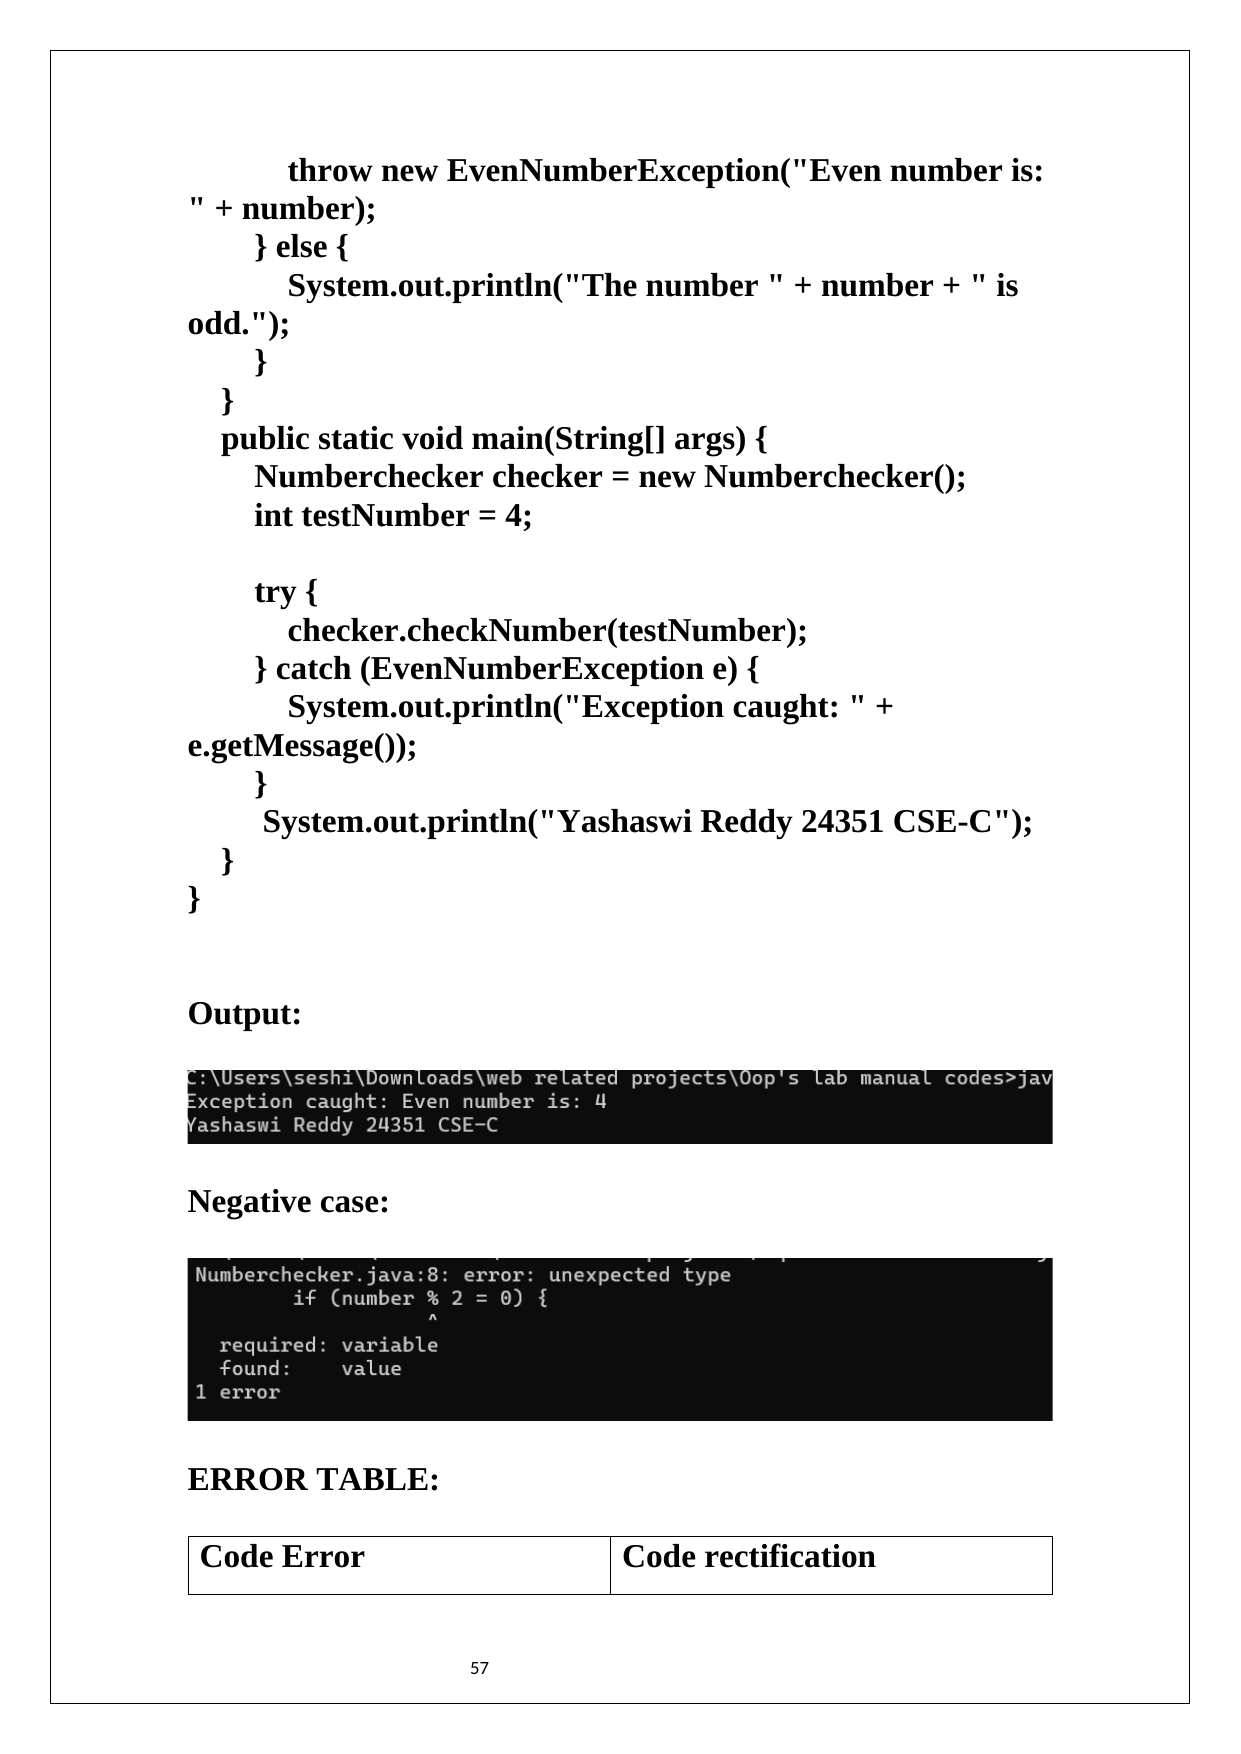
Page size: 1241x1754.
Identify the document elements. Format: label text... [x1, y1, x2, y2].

text } [187, 763, 1053, 802]
text throw new EvenNumberException("Even number is: " + number); [187, 150, 1053, 227]
text checker.checkNumber(testNumber); [187, 610, 1053, 648]
text } else { [187, 227, 1053, 265]
text Negative case: [187, 1182, 1053, 1220]
text System.out.println("Yashaswi Reddy 24351 CSE-C"); [187, 802, 1053, 840]
text } [187, 878, 1053, 917]
table_header Code rectification [611, 1537, 1052, 1594]
text Numberchecker checker = new Numberchecker(); [187, 457, 1053, 495]
text Output: [187, 993, 1053, 1032]
text } [187, 380, 1053, 418]
picture [187, 1070, 1053, 1144]
text System.out.println("Exception caught: " + e.getMessage()); [187, 687, 1053, 763]
text } catch (EvenNumberException e) { [187, 648, 1053, 687]
text System.out.println("The number " + number + " is odd."); [187, 265, 1053, 342]
text try { [187, 572, 1053, 610]
table_header Code Error [189, 1537, 610, 1594]
text public static void main(String[] args) { [187, 418, 1053, 457]
text int testNumber = 4; [187, 495, 1053, 533]
text ERROR TABLE: [187, 1459, 1053, 1497]
picture [187, 1258, 1053, 1421]
text } [187, 840, 1053, 878]
text } [187, 342, 1053, 380]
